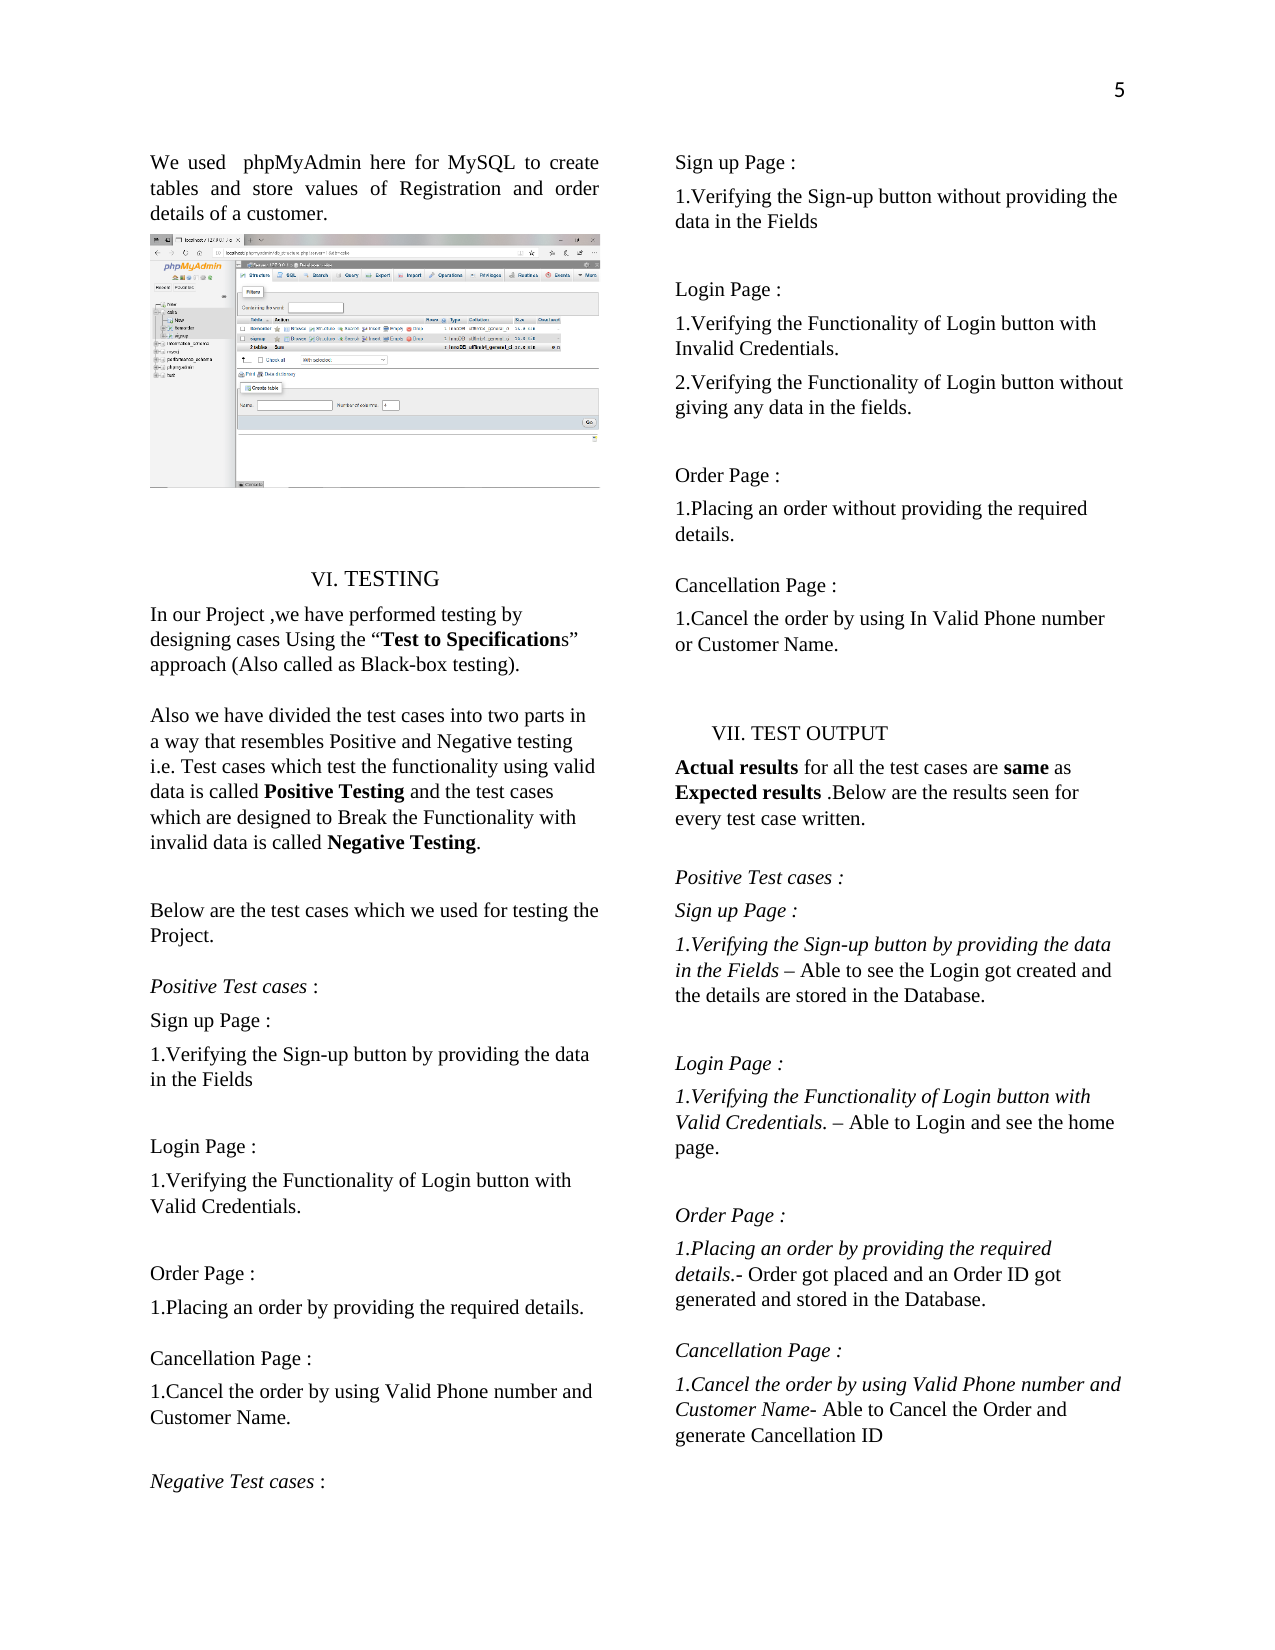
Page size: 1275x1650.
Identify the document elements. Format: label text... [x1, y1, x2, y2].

text Login Page : [675, 277, 1125, 301]
text In our Project ,we have performed testing by designing cases Using the “Test to Specifications” approach (Also called as Black-box testing). Also we have divided the test cases into two parts in a way that resembles Positive and Negative testing i.e. Test cases which test the functionality using valid data is called Positive Testing and the test cases which are designed to Break the Functionality with invalid data is called Negative Testing. [150, 602, 600, 854]
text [150, 1469, 600, 1493]
picture [150, 234, 600, 488]
text Login Page : [675, 1050, 1125, 1074]
text Order Page : [675, 1202, 1125, 1227]
text 1.Cancel the order by using Valid Phone number and Customer Name. [150, 1379, 600, 1459]
text 1.Verifying the Sign-up button without providing the data in the Fields [675, 184, 1125, 233]
text 1.Verifying the Functionality of Login button with Valid Credentials. – Able to Login and see the home page. [675, 1084, 1125, 1159]
text VII. TEST OUTPUT [675, 721, 1125, 745]
text 1.Placing an order without providing the required details. Cancellation Page : [675, 496, 1125, 597]
text 1.Verifying the Functionality of Login button with Invalid Credentials. [675, 310, 1125, 360]
text 1.Placing an order by providing the required details. Cancellation Page : [150, 1295, 600, 1370]
text Login Page : [150, 1134, 600, 1158]
text Sign up Page : [675, 898, 1125, 922]
text VI. TESTING [150, 565, 600, 592]
text 1.Placing an order by providing the required details.- Order got placed and an Order ID got generated and stored in the Database. Cancellation Page : [675, 1236, 1125, 1362]
text Order Page : [150, 1261, 600, 1285]
text Order Page : [675, 462, 1125, 487]
text 1.Verifying the Functionality of Login button with Valid Credentials. [150, 1168, 600, 1218]
text Sign up Page : [150, 1008, 600, 1032]
text 2.Verifying the Functionality of Login button without giving any data in the fields. [675, 369, 1125, 419]
text 1.Verifying the Sign-up button by providing the data in the Fields – Able to see the Login got created and the details are stored in the Database. [675, 932, 1125, 1007]
text Sign up Page : [675, 150, 1125, 174]
text We used phpMyAdmin here for MySQL to create tables and store values of Registration and order details of a customer. [150, 150, 600, 225]
text Actual results for all the test cases are same as Expected results .Below are the results seen for every test case written. [675, 754, 1125, 829]
text Positive Test cases : [675, 839, 1125, 889]
text Below are the test cases which we used for testing the Project. Positive Test cases : [150, 898, 600, 998]
text 1.Verifying the Sign-up button by providing the data in the Fields [150, 1042, 600, 1091]
text 1.Cancel the order by using Valid Phone number and Customer Name- Able to Cancel the Order and generate Cancellation ID [675, 1372, 1125, 1476]
text 1.Cancel the order by using In Valid Phone number or Customer Name. [675, 606, 1125, 711]
